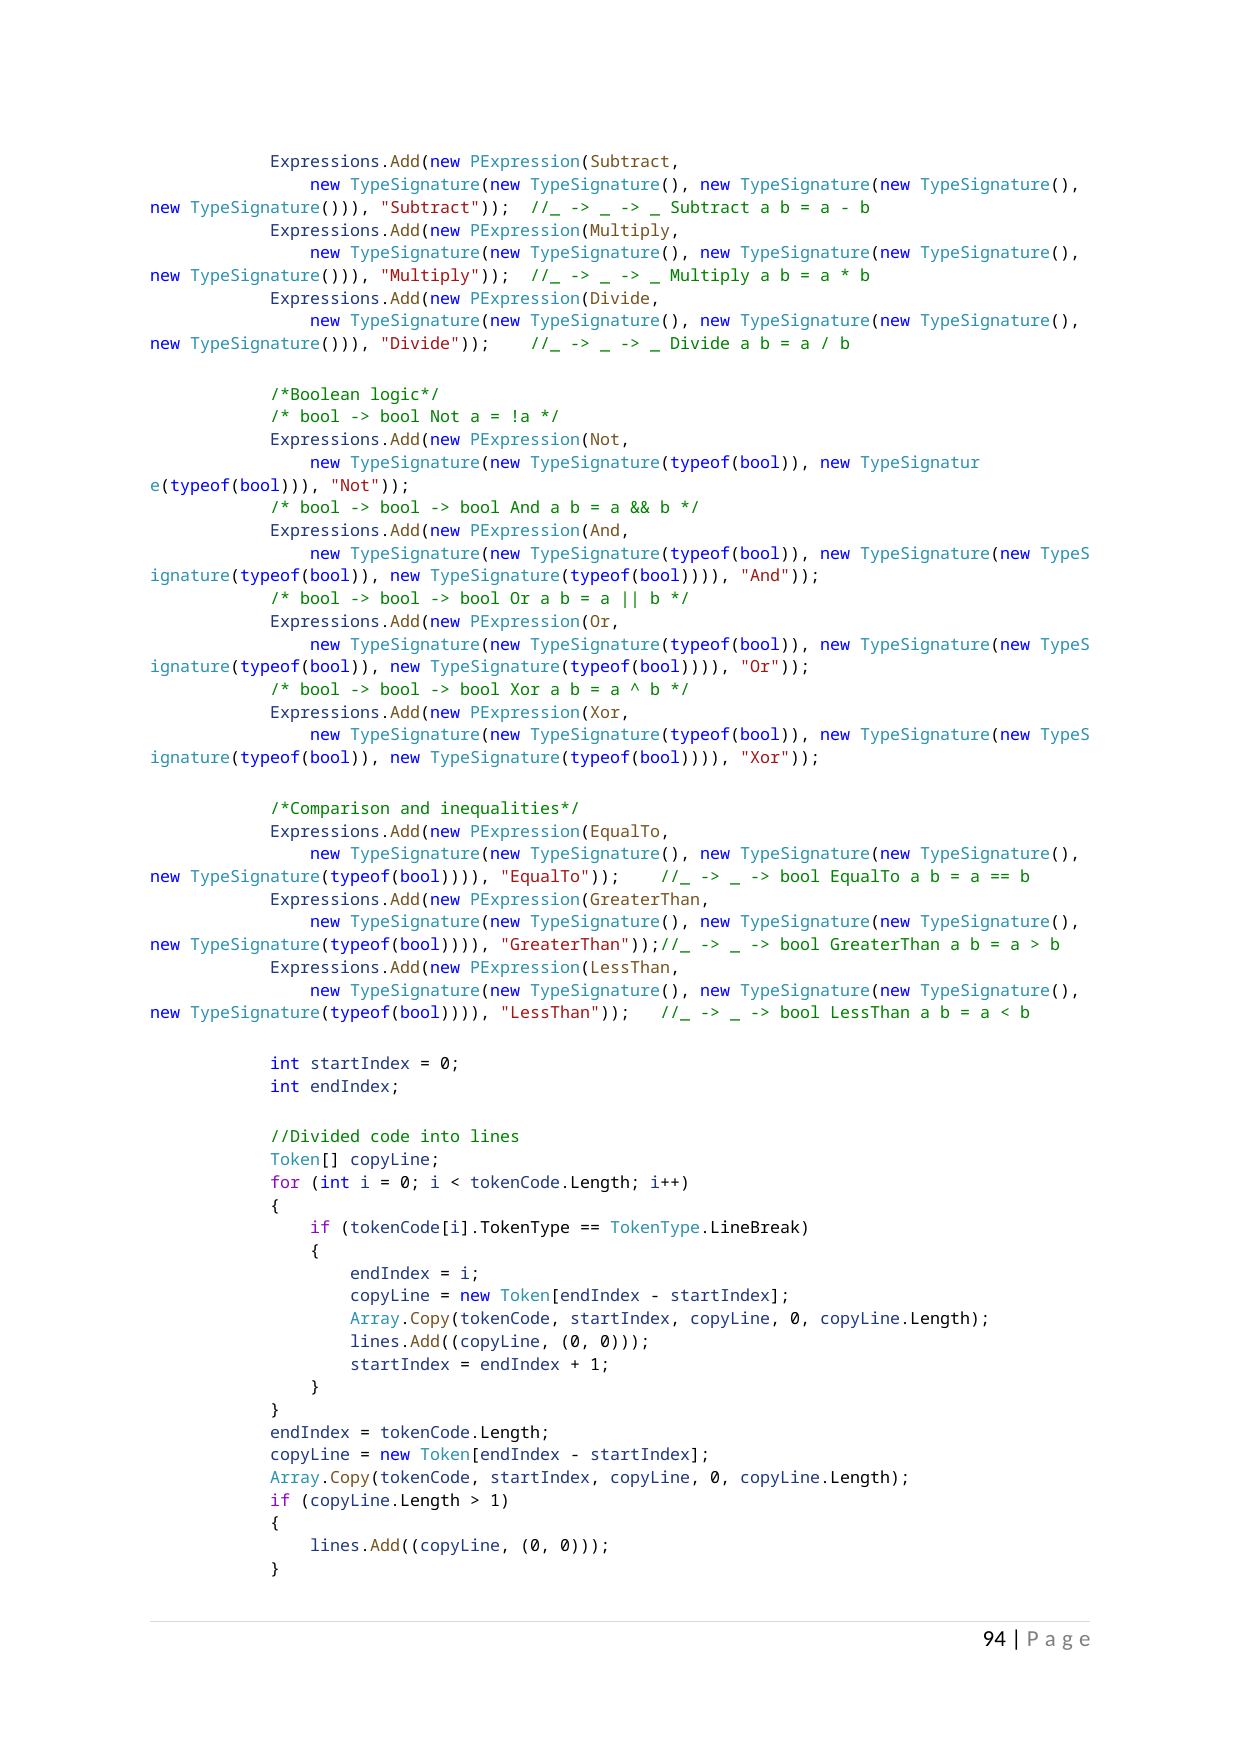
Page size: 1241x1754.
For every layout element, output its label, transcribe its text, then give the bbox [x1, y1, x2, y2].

text Expressions.Add(new PExpression(Divide, [150, 286, 1090, 309]
text Expressions.Add(new PExpression(Multiply, [150, 218, 1090, 241]
text if (tokenCode[i].TokenType == TokenType.LineBreak) [150, 1216, 1090, 1238]
text Array.Copy(tokenCode, startIndex, copyLine, 0, copyLine.Length); [150, 1307, 1090, 1329]
text /* bool -> bool -> bool Xor a b = a ^ b */ [150, 678, 1090, 700]
text } [150, 1375, 1090, 1397]
text Expressions.Add(new PExpression(Or, [150, 609, 1090, 632]
text Array.Copy(tokenCode, startIndex, copyLine, 0, copyLine.Length); [150, 1466, 1090, 1488]
text Expressions.Add(new PExpression(LessThan, [150, 955, 1090, 978]
text { [150, 1511, 1090, 1534]
text int startIndex = 0; [150, 1052, 1090, 1074]
text { [150, 1193, 1090, 1216]
text endIndex = i; [150, 1261, 1090, 1284]
text Expressions.Add(new PExpression(EqualTo, [150, 819, 1090, 842]
text Expressions.Add(new PExpression(Xor, [150, 700, 1090, 723]
text new TypeSignature(new TypeSignature(), new TypeSignature(new TypeSignature(), new TypeSignature(typeof(bool)))), "LessThan")); //_ -> _ -> bool LessThan a b = a < b [150, 978, 1090, 1023]
text new TypeSignature(new TypeSignature(typeof(bool)), new TypeSignature(new TypeSignature(typeof(bool)), new TypeSignature(typeof(bool)))), "Or")); [150, 632, 1090, 678]
text Expressions.Add(new PExpression(Subtract, [150, 150, 1090, 173]
text //Divided code into lines [150, 1125, 1090, 1148]
text } [150, 1397, 1090, 1420]
text /*Boolean logic*/ [150, 382, 1090, 405]
text /* bool -> bool -> bool And a b = a && b */ [150, 496, 1090, 519]
text lines.Add((copyLine, (0, 0))); [150, 1534, 1090, 1556]
text new TypeSignature(new TypeSignature(), new TypeSignature(new TypeSignature(), new TypeSignature())), "Multiply")); //_ -> _ -> _ Multiply a b = a * b [150, 241, 1090, 286]
text lines.Add((copyLine, (0, 0))); [150, 1329, 1090, 1352]
text for (int i = 0; i < tokenCode.Length; i++) [150, 1170, 1090, 1193]
text /*Comparison and inequalities*/ [150, 796, 1090, 819]
text endIndex = tokenCode.Length; [150, 1420, 1090, 1443]
text new TypeSignature(new TypeSignature(), new TypeSignature(new TypeSignature(), new TypeSignature(typeof(bool)))), "GreaterThan"));//_ -> _ -> bool GreaterThan a b = a > b [150, 910, 1090, 955]
text new TypeSignature(new TypeSignature(), new TypeSignature(new TypeSignature(), new TypeSignature())), "Subtract")); //_ -> _ -> _ Subtract a b = a - b [150, 173, 1090, 218]
text startIndex = endIndex + 1; [150, 1352, 1090, 1375]
text new TypeSignature(new TypeSignature(), new TypeSignature(new TypeSignature(), new TypeSignature())), "Divide")); //_ -> _ -> _ Divide a b = a / b [150, 309, 1090, 354]
text Expressions.Add(new PExpression(And, [150, 519, 1090, 541]
text /* bool -> bool Not a = !a */ [150, 405, 1090, 428]
text new TypeSignature(new TypeSignature(typeof(bool)), new TypeSignature(new TypeSignature(typeof(bool)), new TypeSignature(typeof(bool)))), "And")); [150, 541, 1090, 587]
text Token[] copyLine; [150, 1148, 1090, 1170]
text Expressions.Add(new PExpression(Not, [150, 428, 1090, 451]
text new TypeSignature(new TypeSignature(typeof(bool)), new TypeSignature(typeof(bool))), "Not")); [150, 451, 1090, 496]
text copyLine = new Token[endIndex - startIndex]; [150, 1443, 1090, 1466]
text } [150, 1556, 1090, 1579]
text { [150, 1238, 1090, 1261]
text if (copyLine.Length > 1) [150, 1488, 1090, 1511]
text /* bool -> bool -> bool Or a b = a || b */ [150, 587, 1090, 609]
text Expressions.Add(new PExpression(GreaterThan, [150, 887, 1090, 910]
text new TypeSignature(new TypeSignature(typeof(bool)), new TypeSignature(new TypeSignature(typeof(bool)), new TypeSignature(typeof(bool)))), "Xor")); [150, 723, 1090, 768]
text new TypeSignature(new TypeSignature(), new TypeSignature(new TypeSignature(), new TypeSignature(typeof(bool)))), "EqualTo")); //_ -> _ -> bool EqualTo a b = a == b [150, 842, 1090, 887]
text copyLine = new Token[endIndex - startIndex]; [150, 1284, 1090, 1307]
text int endIndex; [150, 1074, 1090, 1097]
